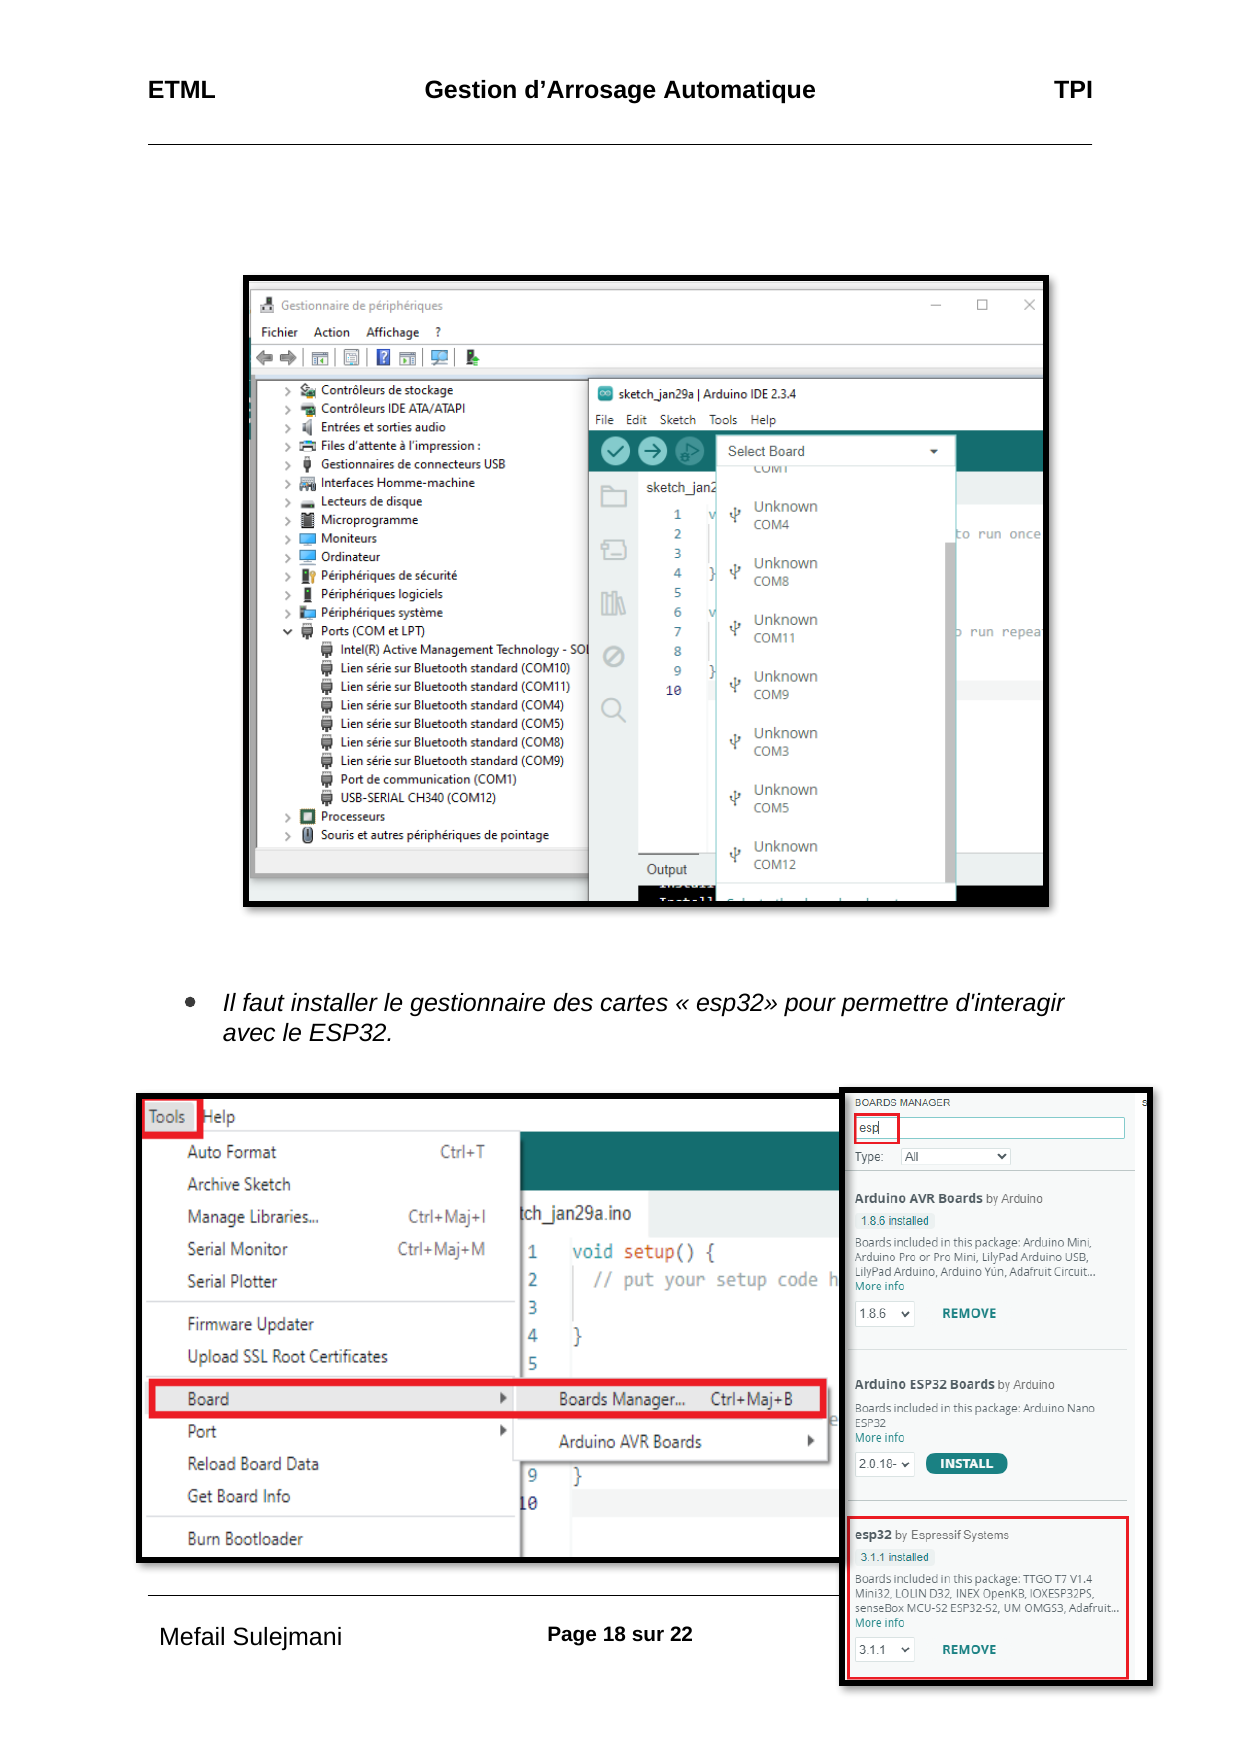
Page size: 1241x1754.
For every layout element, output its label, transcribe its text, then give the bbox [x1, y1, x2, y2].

picture [142, 1099, 839, 1557]
picture [845, 1093, 1147, 1680]
list Il faut installer le gestionnaire des cartes « esp32» pour permettre d'interagir avec le ESP32. [185, 988, 1092, 1047]
picture [249, 281, 1043, 901]
